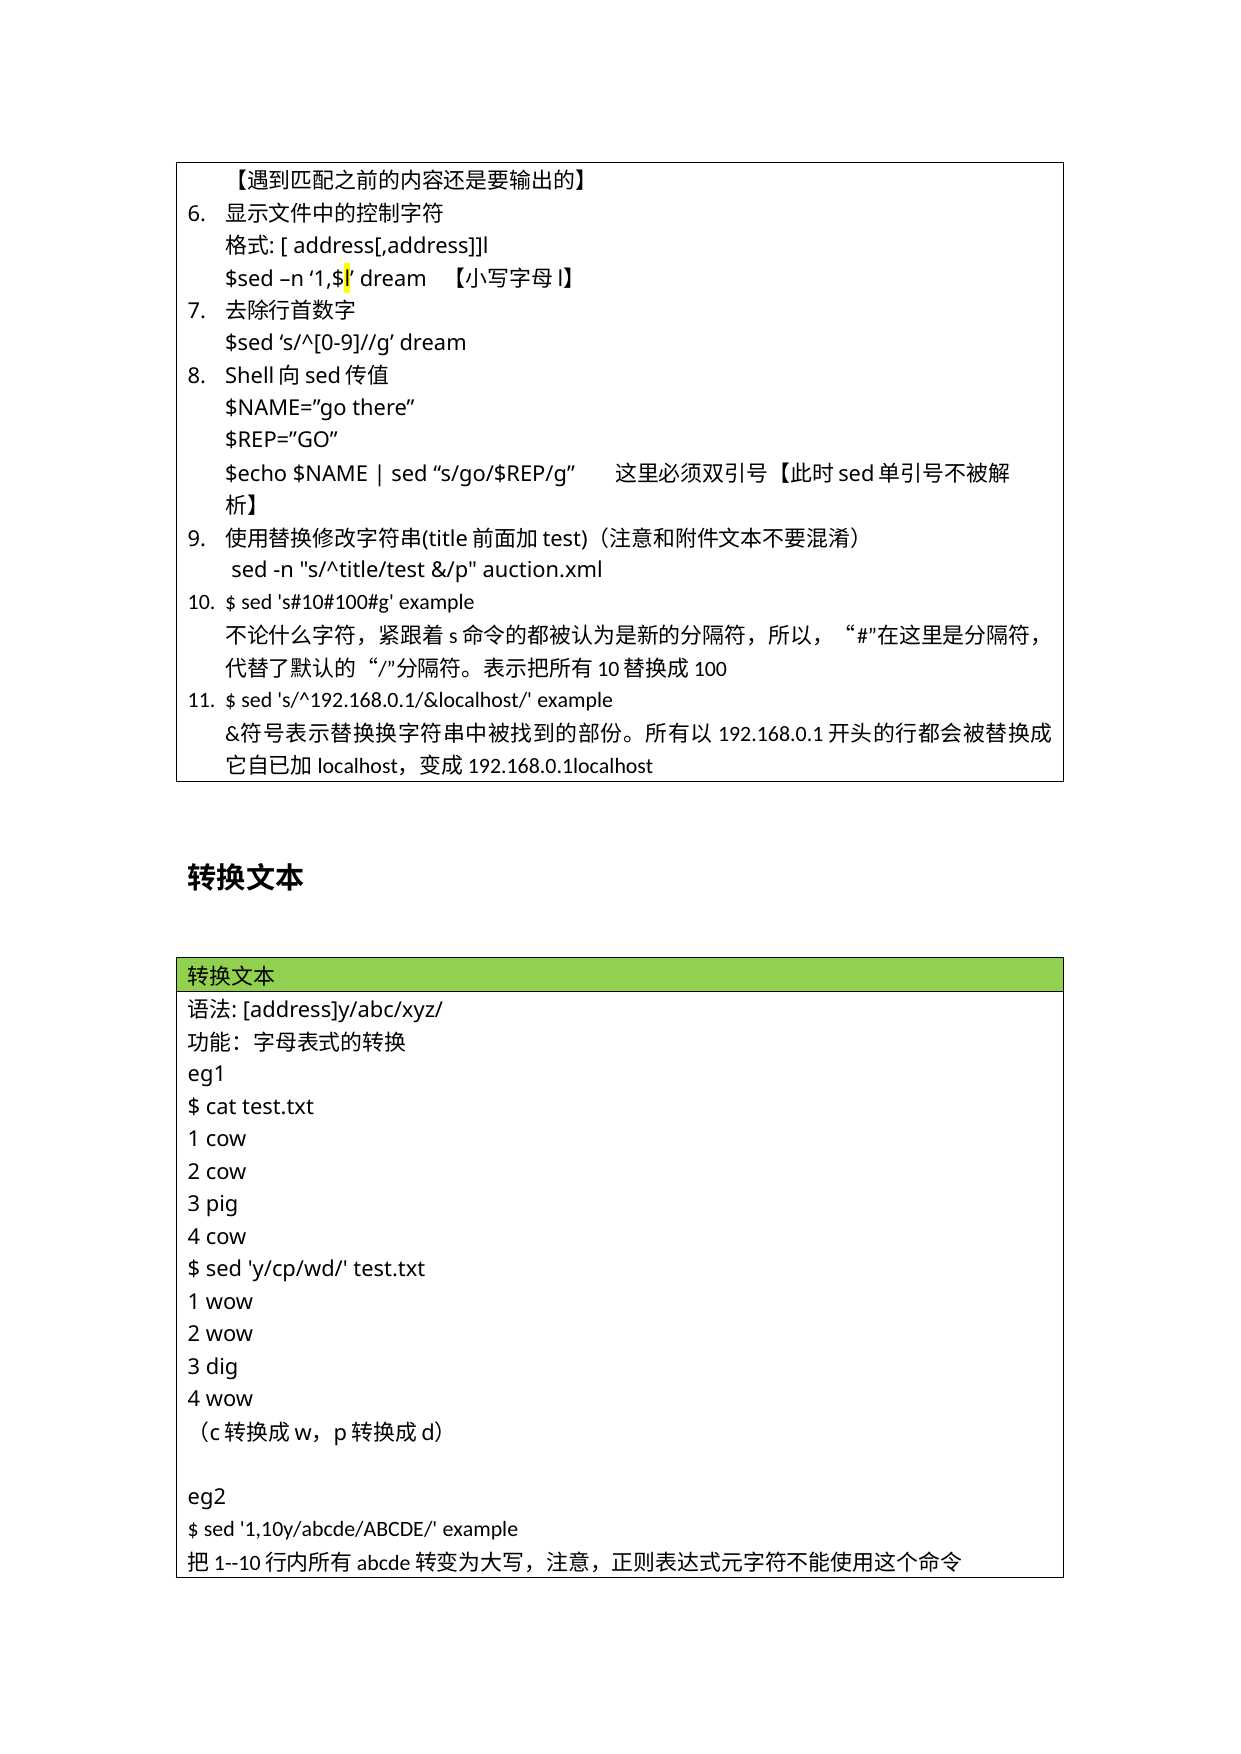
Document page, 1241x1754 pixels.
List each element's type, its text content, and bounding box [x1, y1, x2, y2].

table_cell 转换文本 [177, 958, 1063, 991]
table_cell 转换文本 [176, 782, 1064, 957]
table_cell 语法: [address]y/abc/xyz/ 功能：字母表式的转换 eg1 $ cat test.txt 1 cow 2 cow 3 pig 4 cow $ sed 'y/cp/wd/' test.txt 1 wow 2 wow 3 dig 4 wow （c转换成w，p转换成d） eg2 $ sed '1,10y/abcde/ABCDE/' example 把1--10行内所有abcde转变为大写，注意，正则表达式元字符不能使用这个命令 [177, 992, 1063, 1577]
